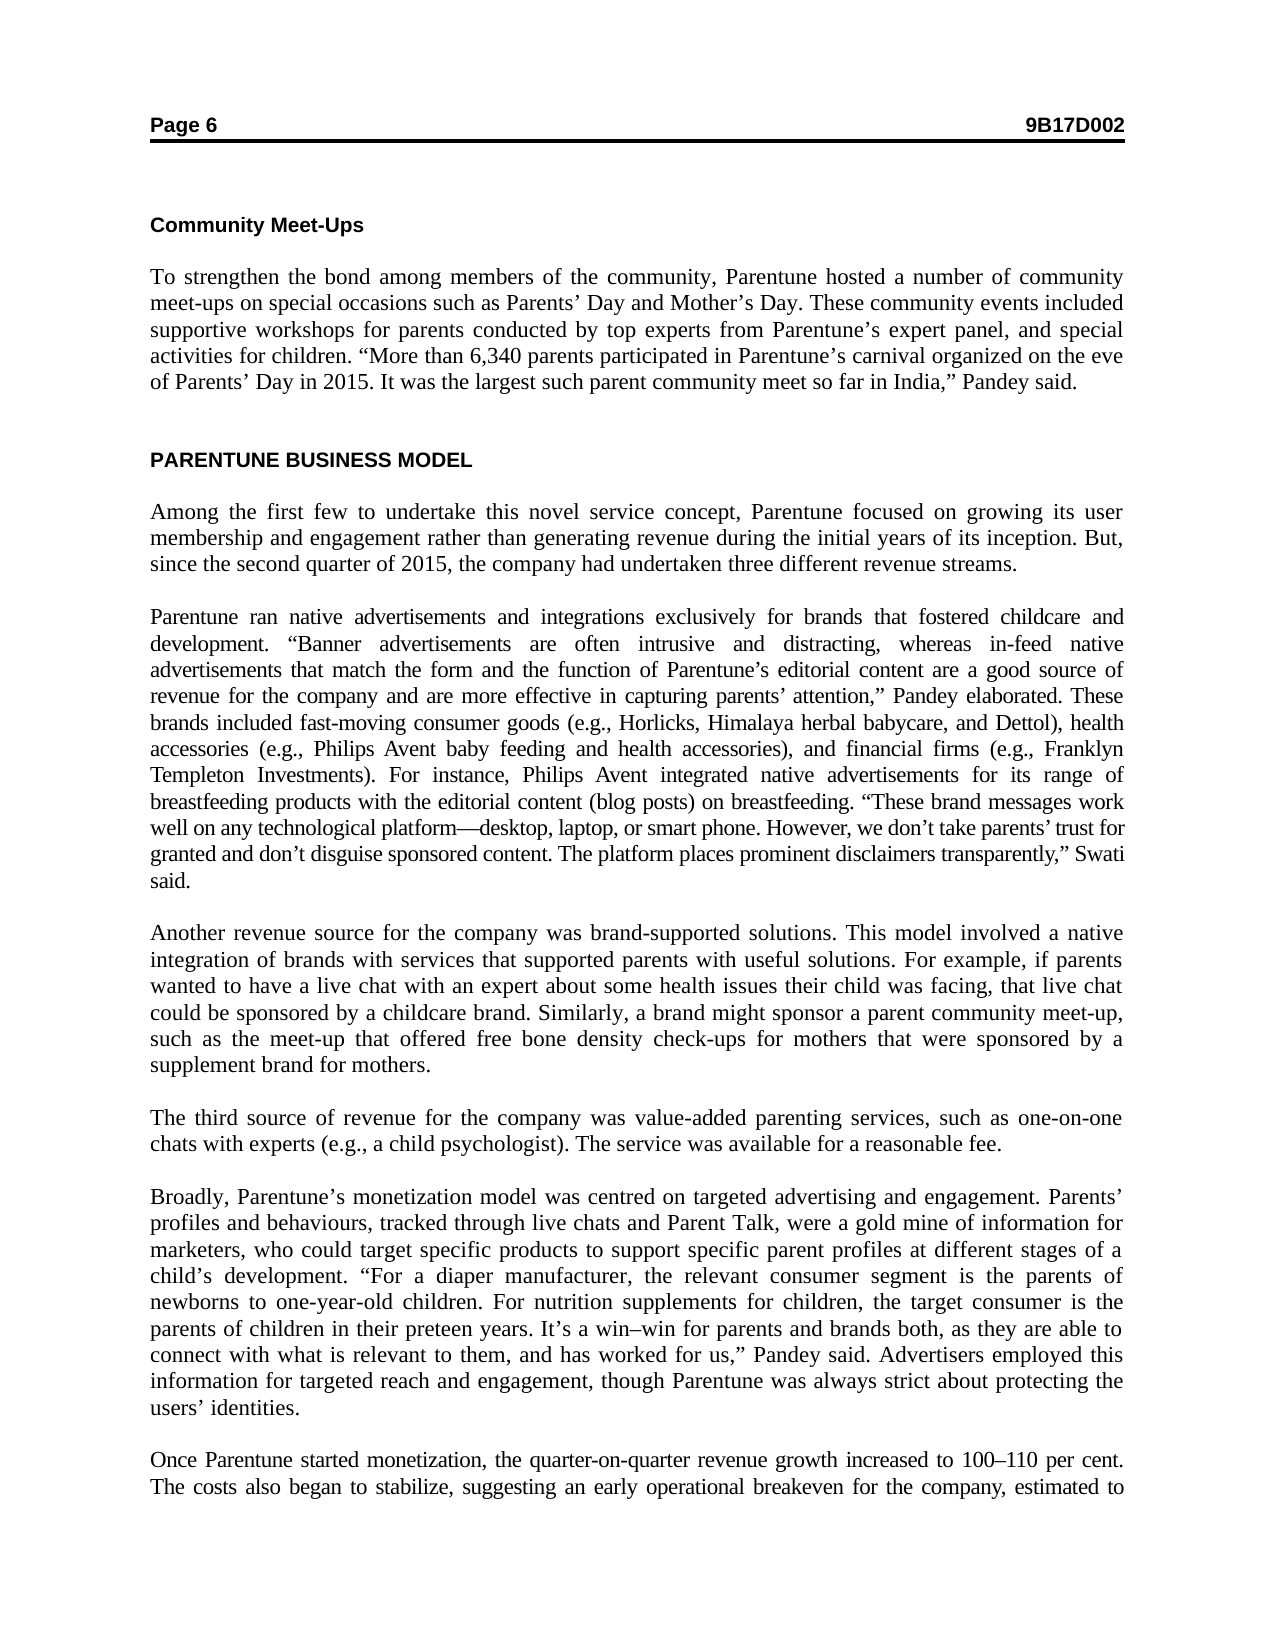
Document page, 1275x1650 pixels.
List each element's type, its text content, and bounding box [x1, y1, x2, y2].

text Among the first few to undertake this novel service concept, Parentune focused on growing its user membership and engagement rather than generating revenue during the initial years of its inception. But, since the second quarter of 2015, the company had undertaken three different revenue streams. [150, 498, 1125, 577]
text Parentune ran native advertisements and integrations exclusively for brands that fostered childcare and development. “Banner advertisements are often intrusive and distracting, whereas in-feed native advertisements that match the form and the function of Parentune’s editorial content are a good source of revenue for the company and are more effective in capturing parents’ attention,” Pandey elaborated. These brands included fast-moving consumer goods (e.g., Horlicks, Himalaya herbal babycare, and Dettol), health accessories (e.g., Philips Avent baby feeding and health accessories), and financial firms (e.g., Franklyn Templeton Investments). For instance, Philips Avent integrated native advertisements for its range of breastfeeding products with the editorial content (blog posts) on breastfeeding. “These brand messages work well on any technological platform—desktop, laptop, or smart phone. However, we don’t take parents’ trust for granted and don’t disguise sponsored content. The platform places prominent disclaimers transparently,” Swati said. [150, 603, 1125, 893]
text Broadly, Parentune’s monetization model was centred on targeted advertising and engagement. Parents’ profiles and behaviours, tracked through live chats and Parent Talk, were a gold mine of information for marketers, who could target specific products to support specific parent profiles at different stages of a child’s development. “For a diaper manufacturer, the relevant consumer segment is the parents of newborns to one-year-old children. For nutrition supplements for children, the target consumer is the parents of children in their preteen years. It’s a win–win for parents and brands both, as they are able to connect with what is relevant to them, and has worked for us,” Pandey said. Advertisers employed this information for targeted reach and engagement, though Parentune was always strict about protecting the users’ identities. [150, 1183, 1125, 1420]
text The third source of revenue for the company was value-added parenting services, such as one-on-one chats with experts (e.g., a child psychologist). The service was available for a reasonable fee. [150, 1104, 1125, 1157]
text Community Meet-Ups [150, 213, 1125, 237]
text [150, 1447, 1125, 1499]
text To strengthen the bond among members of the community, Parentune hosted a number of community meet-ups on special occasions such as Parents’ Day and Mother’s Day. These community events included supportive workshops for parents conducted by top experts from Parentune’s expert panel, and special activities for children. “More than 6,340 parents participated in Parentune’s carnival organized on the eve of Parents’ Day in 2015. It was the largest such parent community meet so far in India,” Pandey said. [150, 263, 1125, 395]
text Another revenue source for the company was brand-supported solutions. This model involved a native integration of brands with services that supported parents with useful solutions. For example, if parents wanted to have a live chat with an expert about some health issues their child was facing, that live chat could be sponsored by a childcare brand. Similarly, a brand might sponsor a parent community meet-up, such as the meet-up that offered free bone density check-ups for mothers that were sponsored by a supplement brand for mothers. [150, 919, 1125, 1078]
text PARENTUNE BUSINESS MODEL [150, 447, 1125, 471]
